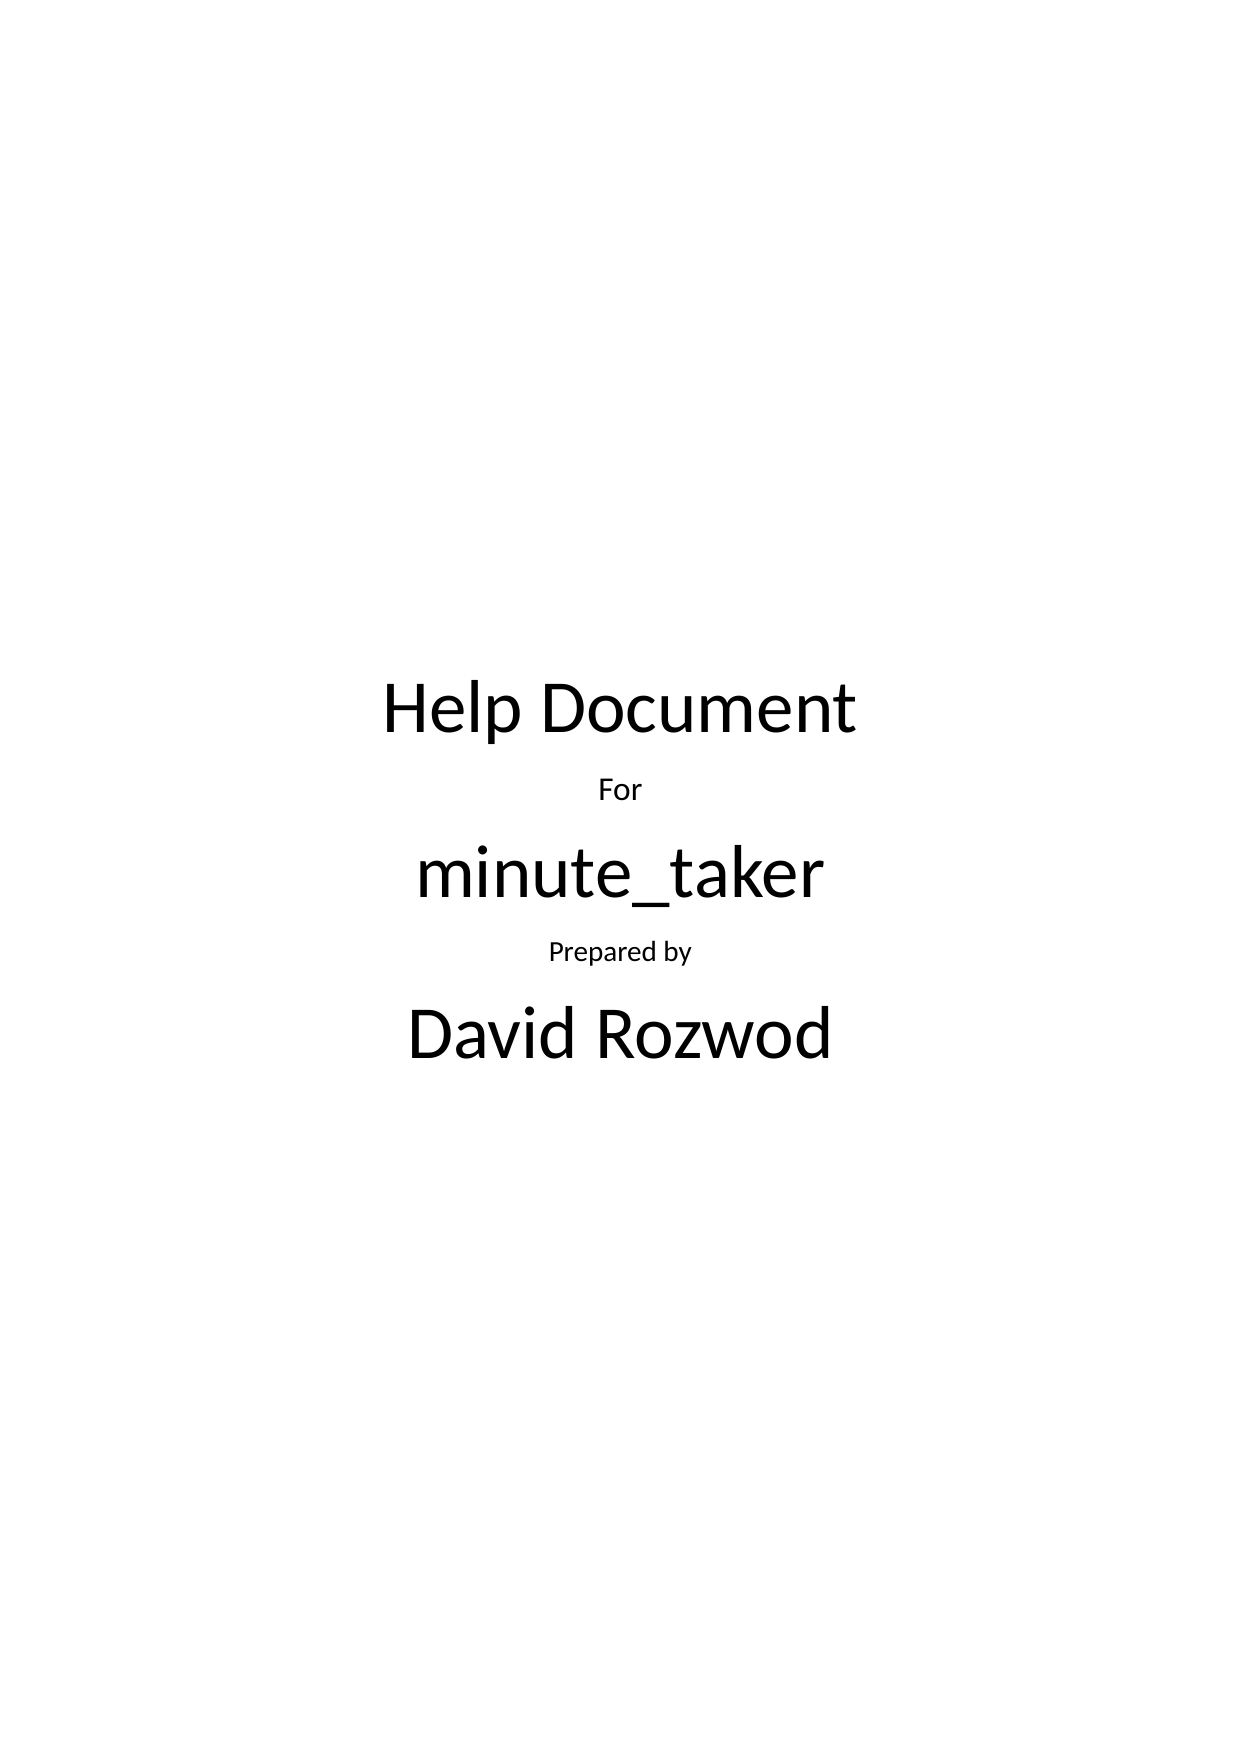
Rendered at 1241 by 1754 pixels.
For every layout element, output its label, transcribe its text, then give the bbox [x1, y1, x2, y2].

text Help Document [118, 659, 1122, 751]
text For [118, 767, 1122, 808]
text Prepared by [118, 933, 1122, 969]
text David Rozwod [118, 985, 1122, 1077]
text minute_taker [118, 825, 1122, 916]
